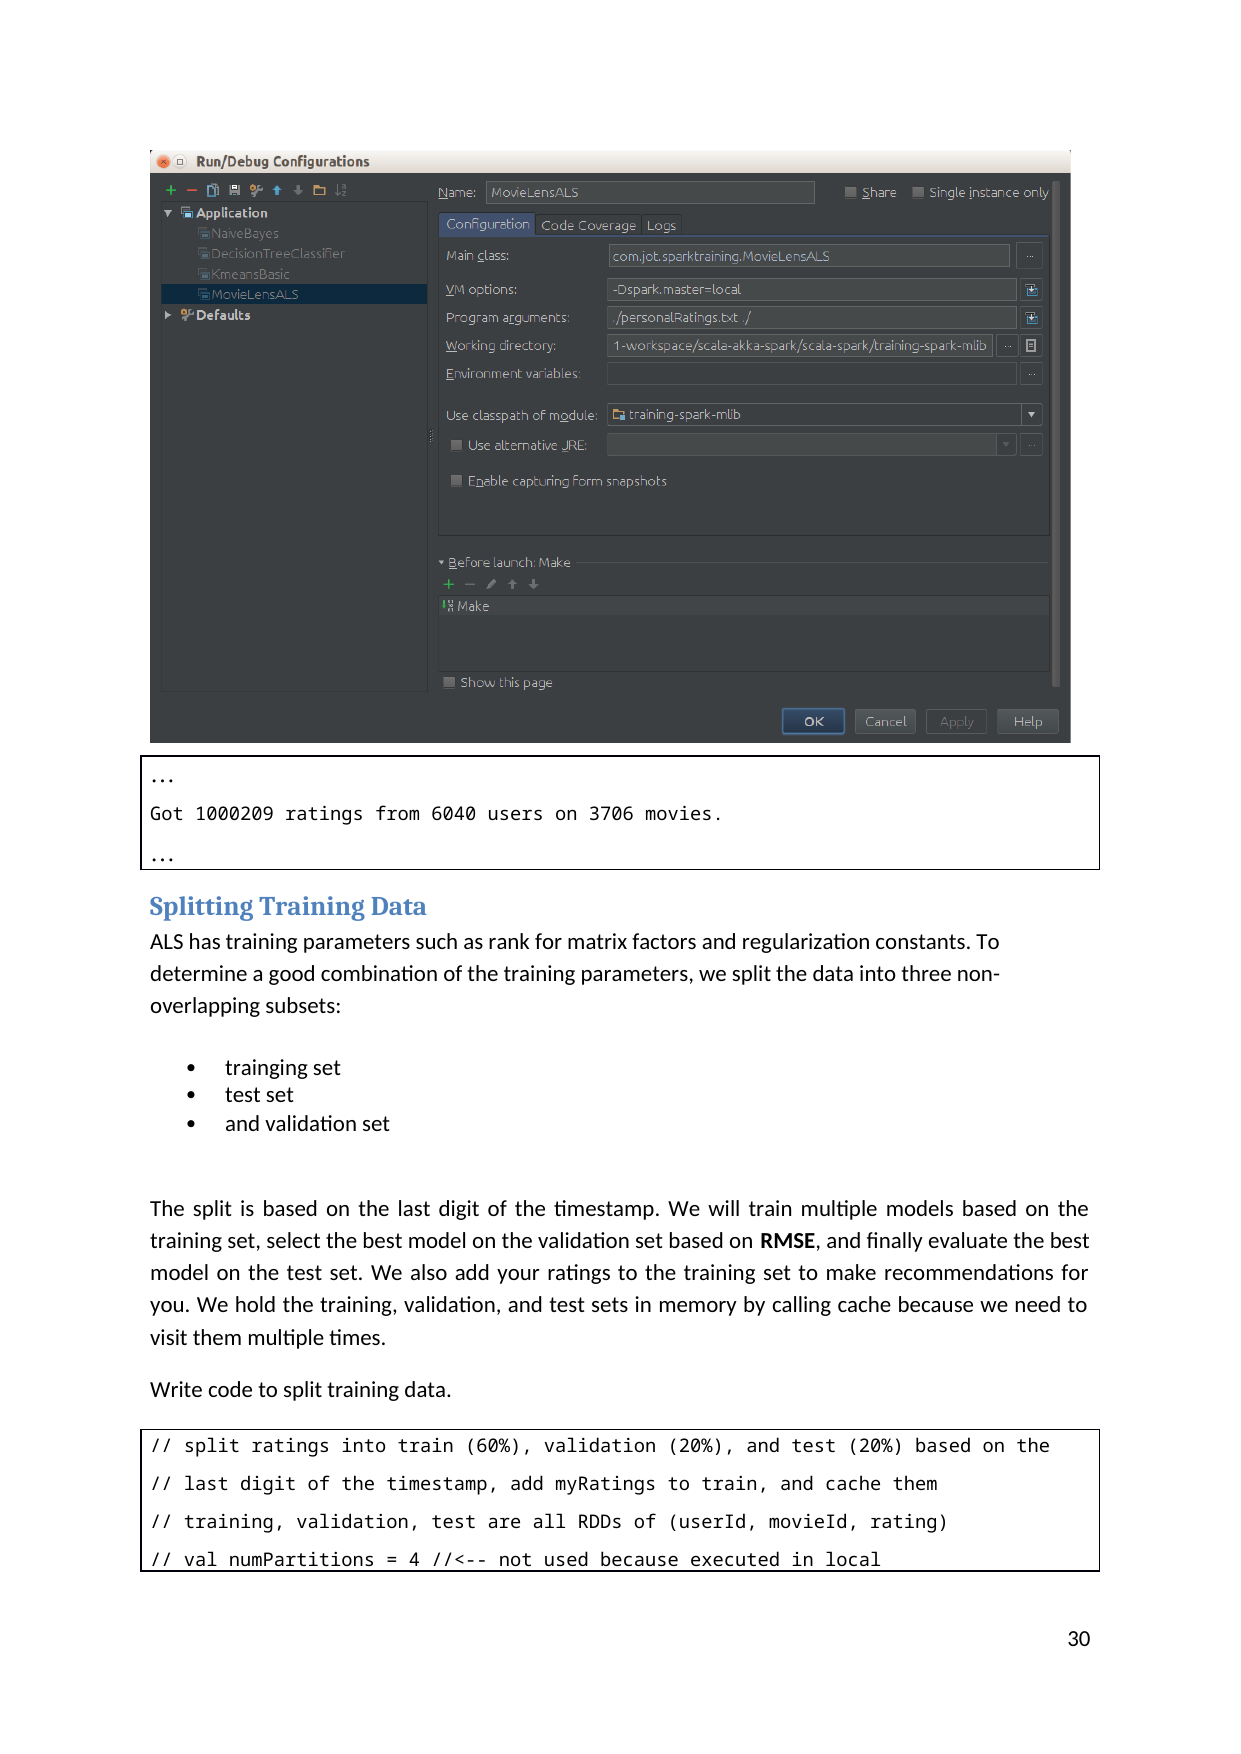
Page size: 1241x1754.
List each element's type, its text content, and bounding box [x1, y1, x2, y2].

list and validation set [187, 1109, 1090, 1137]
subtitle Splitting Training Data [150, 891, 1090, 922]
text // split ratings into train (60%), validation (20%), and test (20%) based on the [142, 1430, 1099, 1458]
text The split is based on the last digit of the timestamp. We will train multiple models based on the training set, select the best model on the validation set based on RMSE, and finally evaluate the best model on the test set. We also add your ratings to the training set to make recommendations for you. We hold the training, validation, and test sets in memory by calling cache because we need to visit them multiple times. [150, 1194, 1090, 1351]
text // training, validation, test are all RDDs of (userId, movieId, rating) [142, 1504, 1099, 1534]
text Write code to split training data. [150, 1376, 1090, 1404]
text Got 1000209 ratings from 6040 users on 3706 movies. [142, 796, 1099, 826]
text // last digit of the timestamp, add myRatings to train, and cache them [142, 1467, 1099, 1496]
text … [142, 757, 1099, 788]
text ALS has training parameters such as rank for matrix factors and regularization constants. To determine a good combination of the training parameters, we split the data into three non-overlapping subsets: [150, 927, 1090, 1019]
text … [142, 834, 1099, 869]
picture [150, 150, 1071, 743]
list test set [187, 1081, 1090, 1109]
text // val numPartitions = 4 //<-- not used because executed in local [142, 1542, 1099, 1570]
list trainging set [187, 1053, 1090, 1081]
